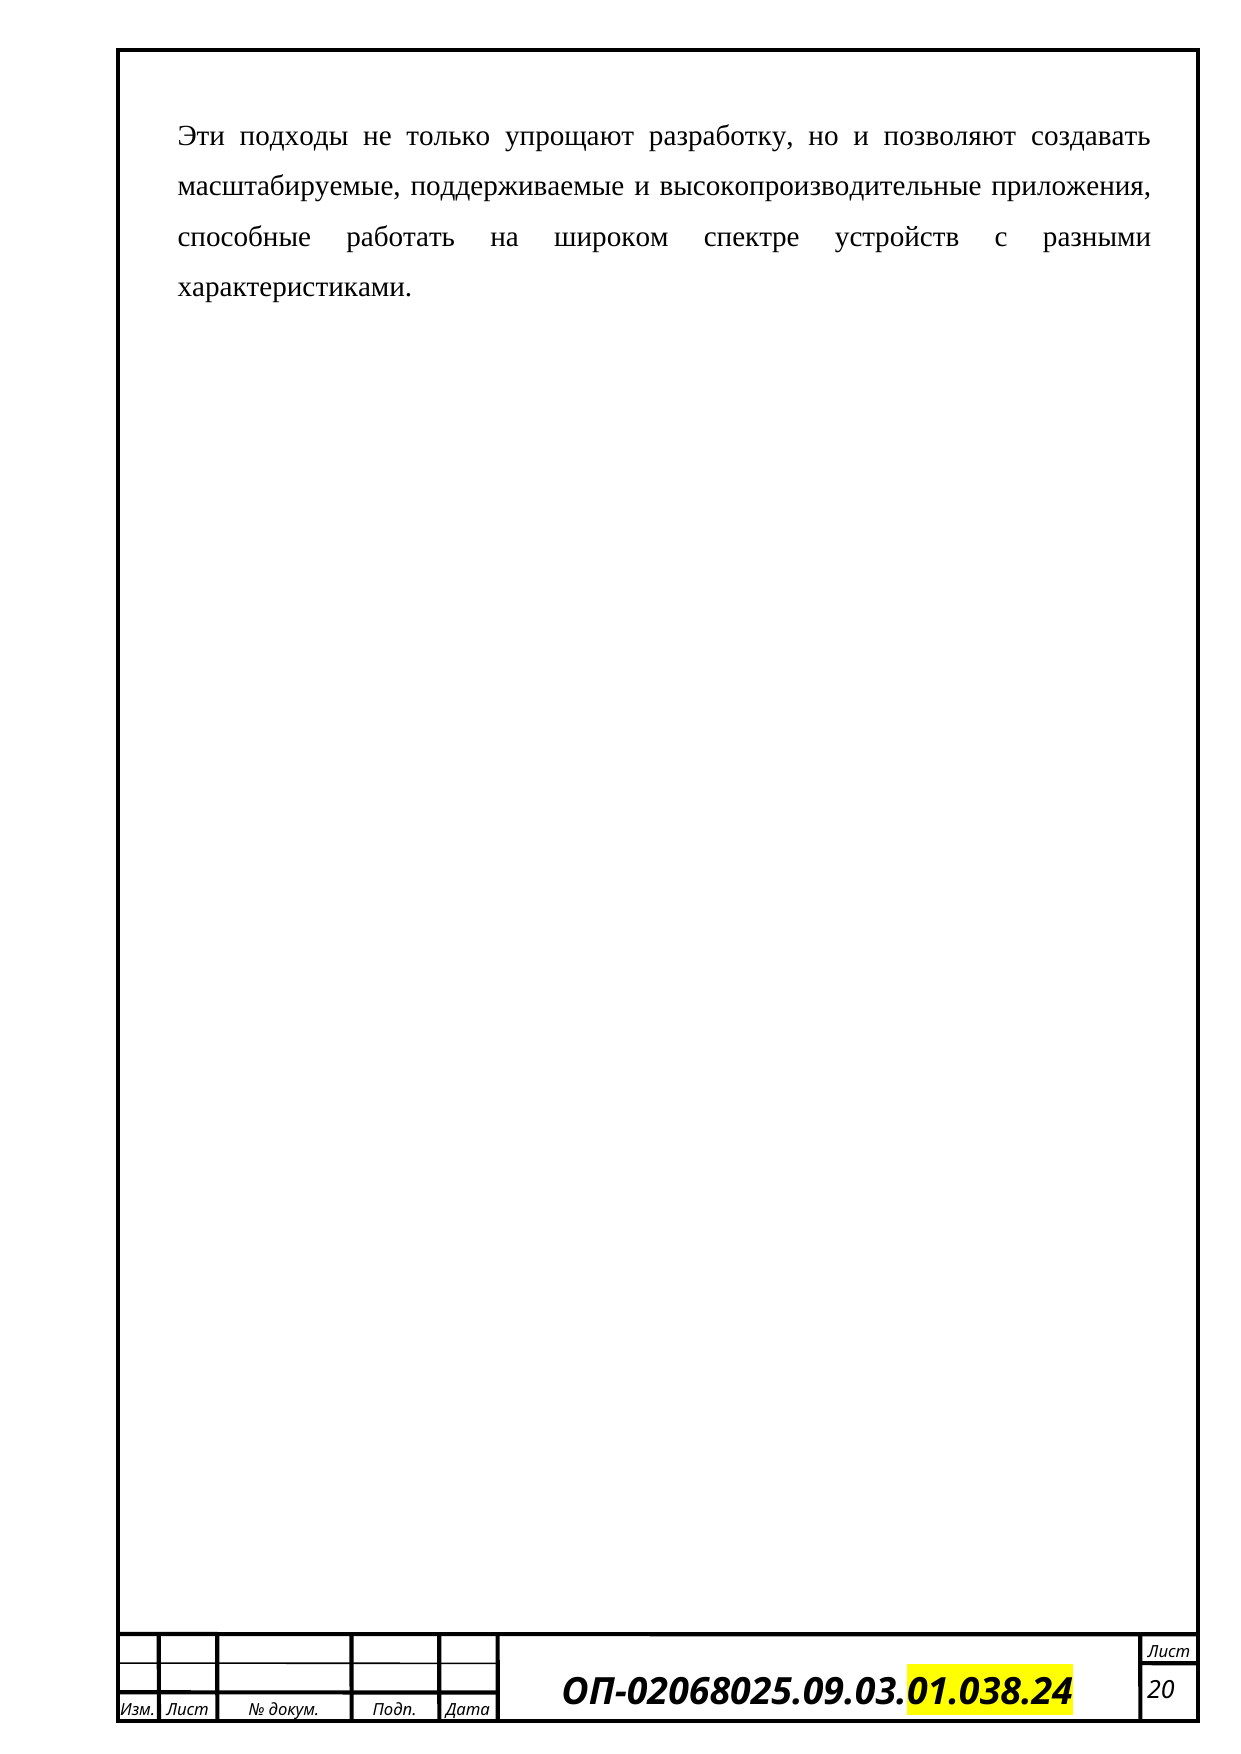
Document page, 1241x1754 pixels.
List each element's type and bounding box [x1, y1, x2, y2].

text [177, 118, 1152, 303]
